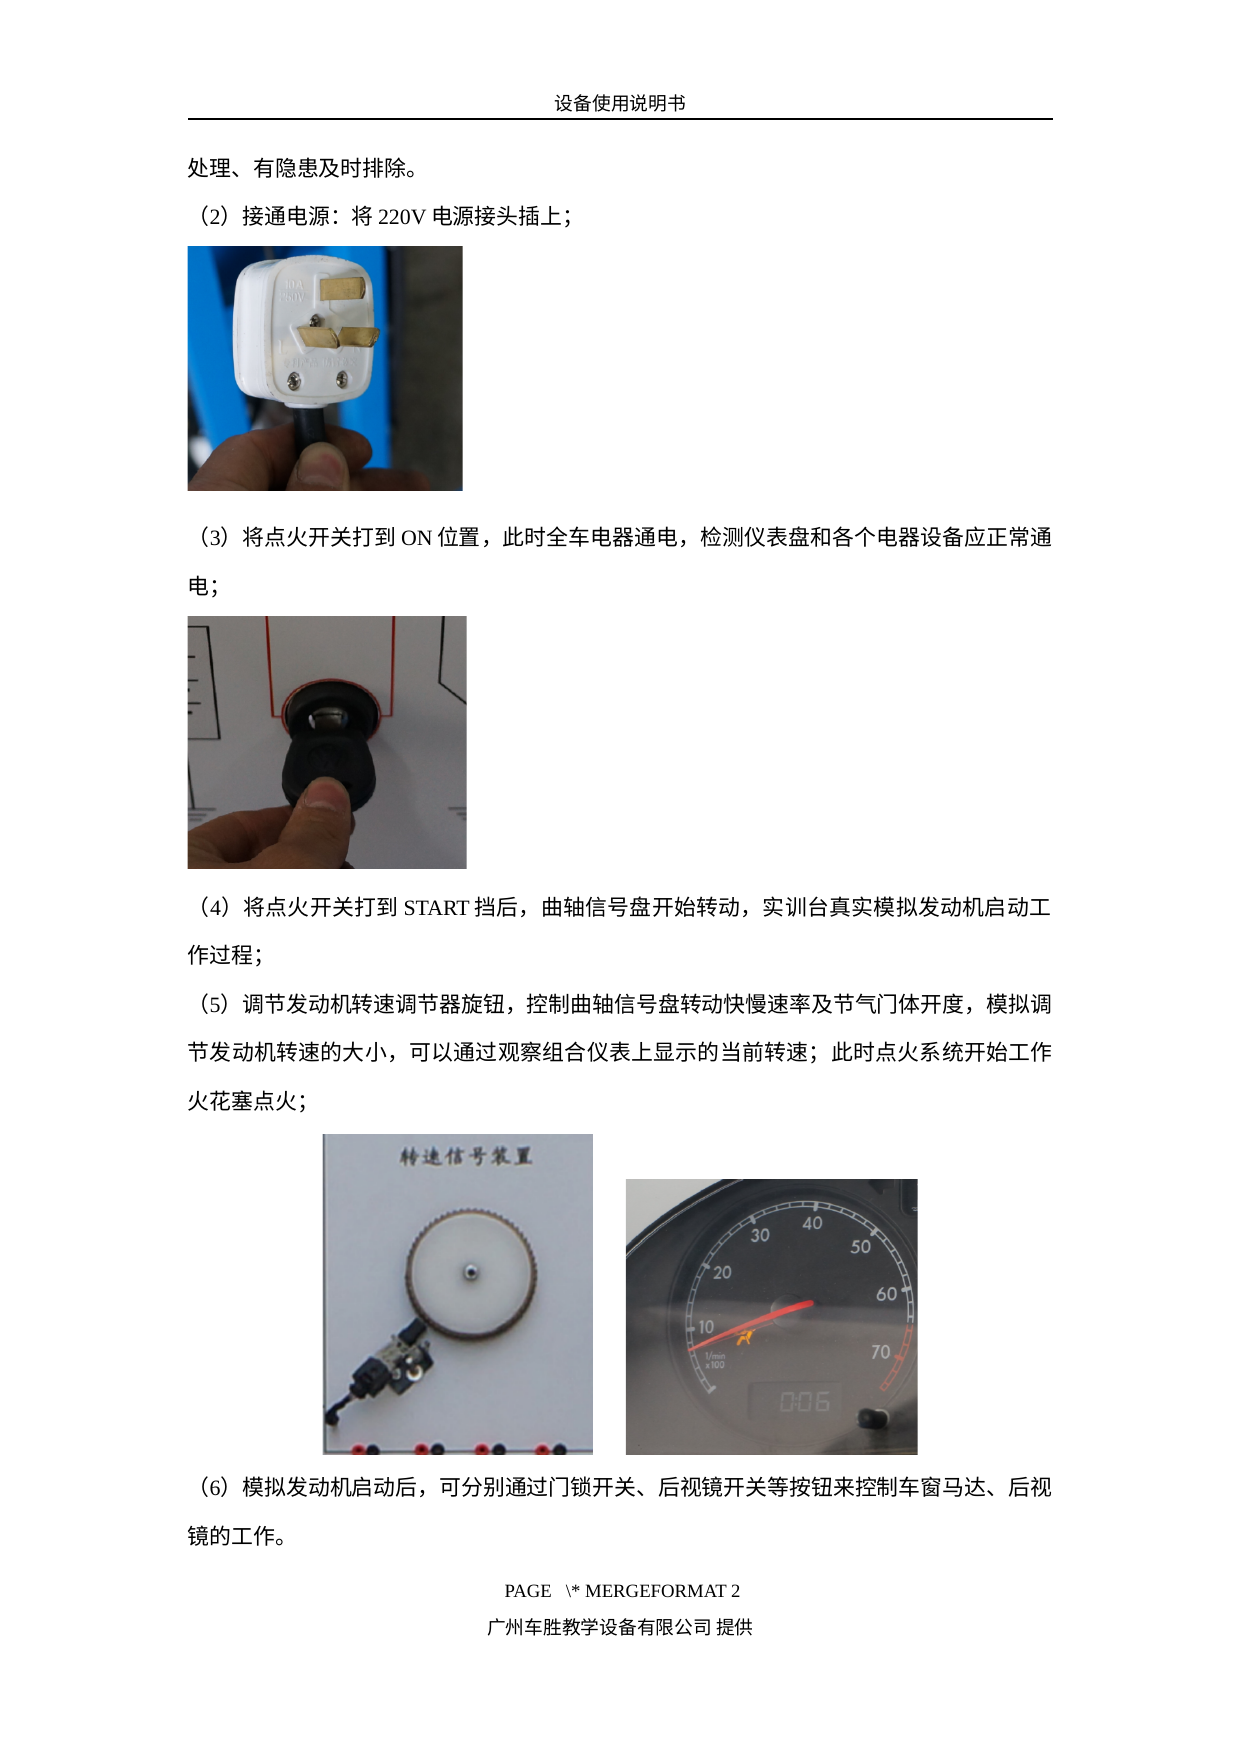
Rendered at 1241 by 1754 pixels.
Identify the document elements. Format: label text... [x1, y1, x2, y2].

picture [322, 1134, 593, 1455]
text （4）将点火开关打到START挡后，曲轴信号盘开始转动，实训台真实模拟发动机启动工作过程； [187, 889, 1053, 970]
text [187, 150, 1053, 183]
picture [625, 1179, 918, 1455]
text （6）模拟发动机启动后，可分别通过门锁开关、后视镜开关等按钮来控制车窗马达、后视镜的工作。 [187, 1470, 1053, 1551]
picture [187, 246, 463, 491]
text （5）调节发动机转速调节器旋钮，控制曲轴信号盘转动快慢速率及节气门体开度，模拟调节发动机转速的大小，可以通过观察组合仪表上显示的当前转速；此时点火系统开始工作，火花塞点火； [187, 986, 1053, 1116]
picture [187, 616, 467, 869]
text （2）接通电源：将220V电源接头插上； [187, 198, 1053, 231]
text （3）将点火开关打到ON位置，此时全车电器通电，检测仪表盘和各个电器设备应正常通电； [187, 519, 1053, 601]
